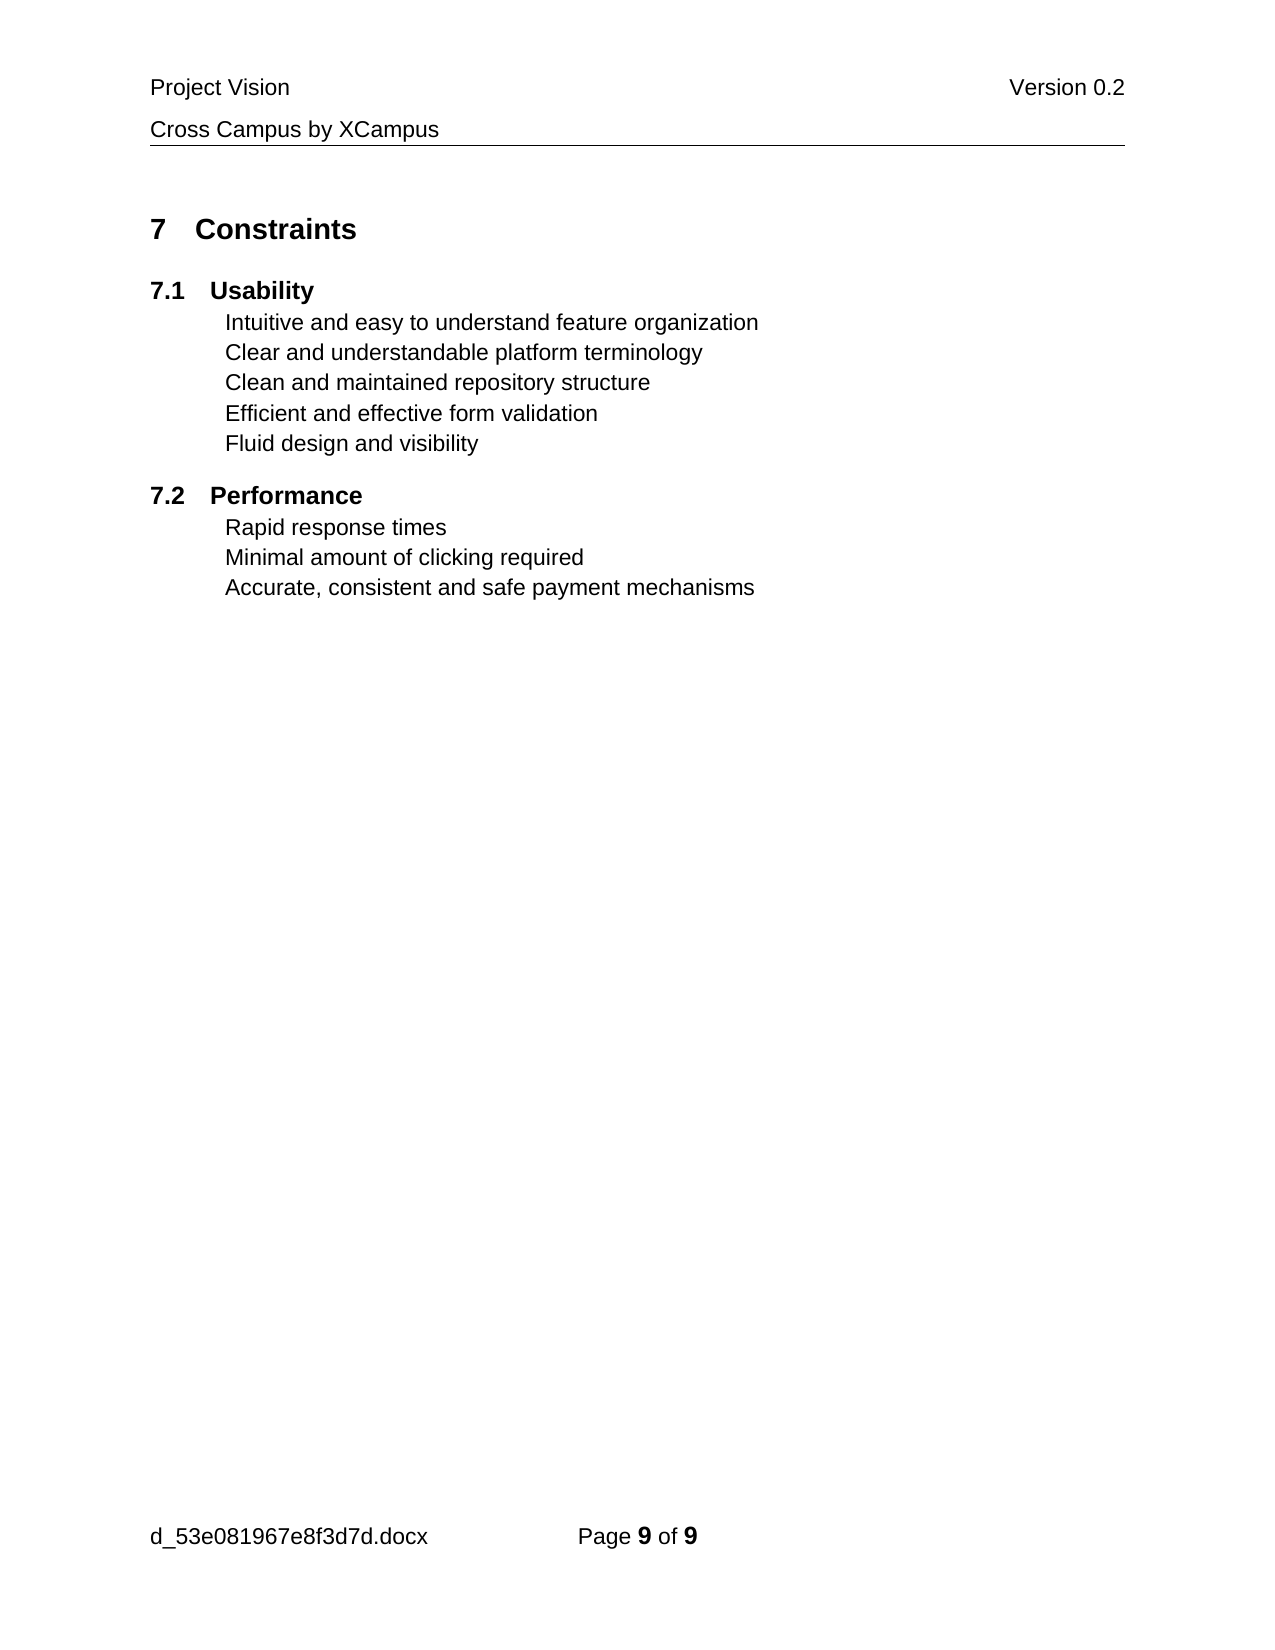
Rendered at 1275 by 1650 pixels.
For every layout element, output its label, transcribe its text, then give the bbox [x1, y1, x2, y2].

list Clear and understandable platform terminology [225, 339, 1125, 365]
list Clean and maintained repository structure [225, 369, 1125, 396]
list Accurate, consistent and safe payment mechanisms [225, 574, 1125, 601]
subtitle Constraints [150, 212, 1125, 246]
list Intuitive and easy to understand feature organization [225, 309, 1125, 335]
subtitle Performance [150, 481, 1125, 509]
list Fluid design and visibility [225, 430, 1125, 456]
subtitle Usability [150, 276, 1125, 304]
list Rapid response times [225, 514, 1125, 540]
list Efficient and effective form validation [225, 399, 1125, 426]
list Minimal amount of clicking required [225, 544, 1125, 570]
